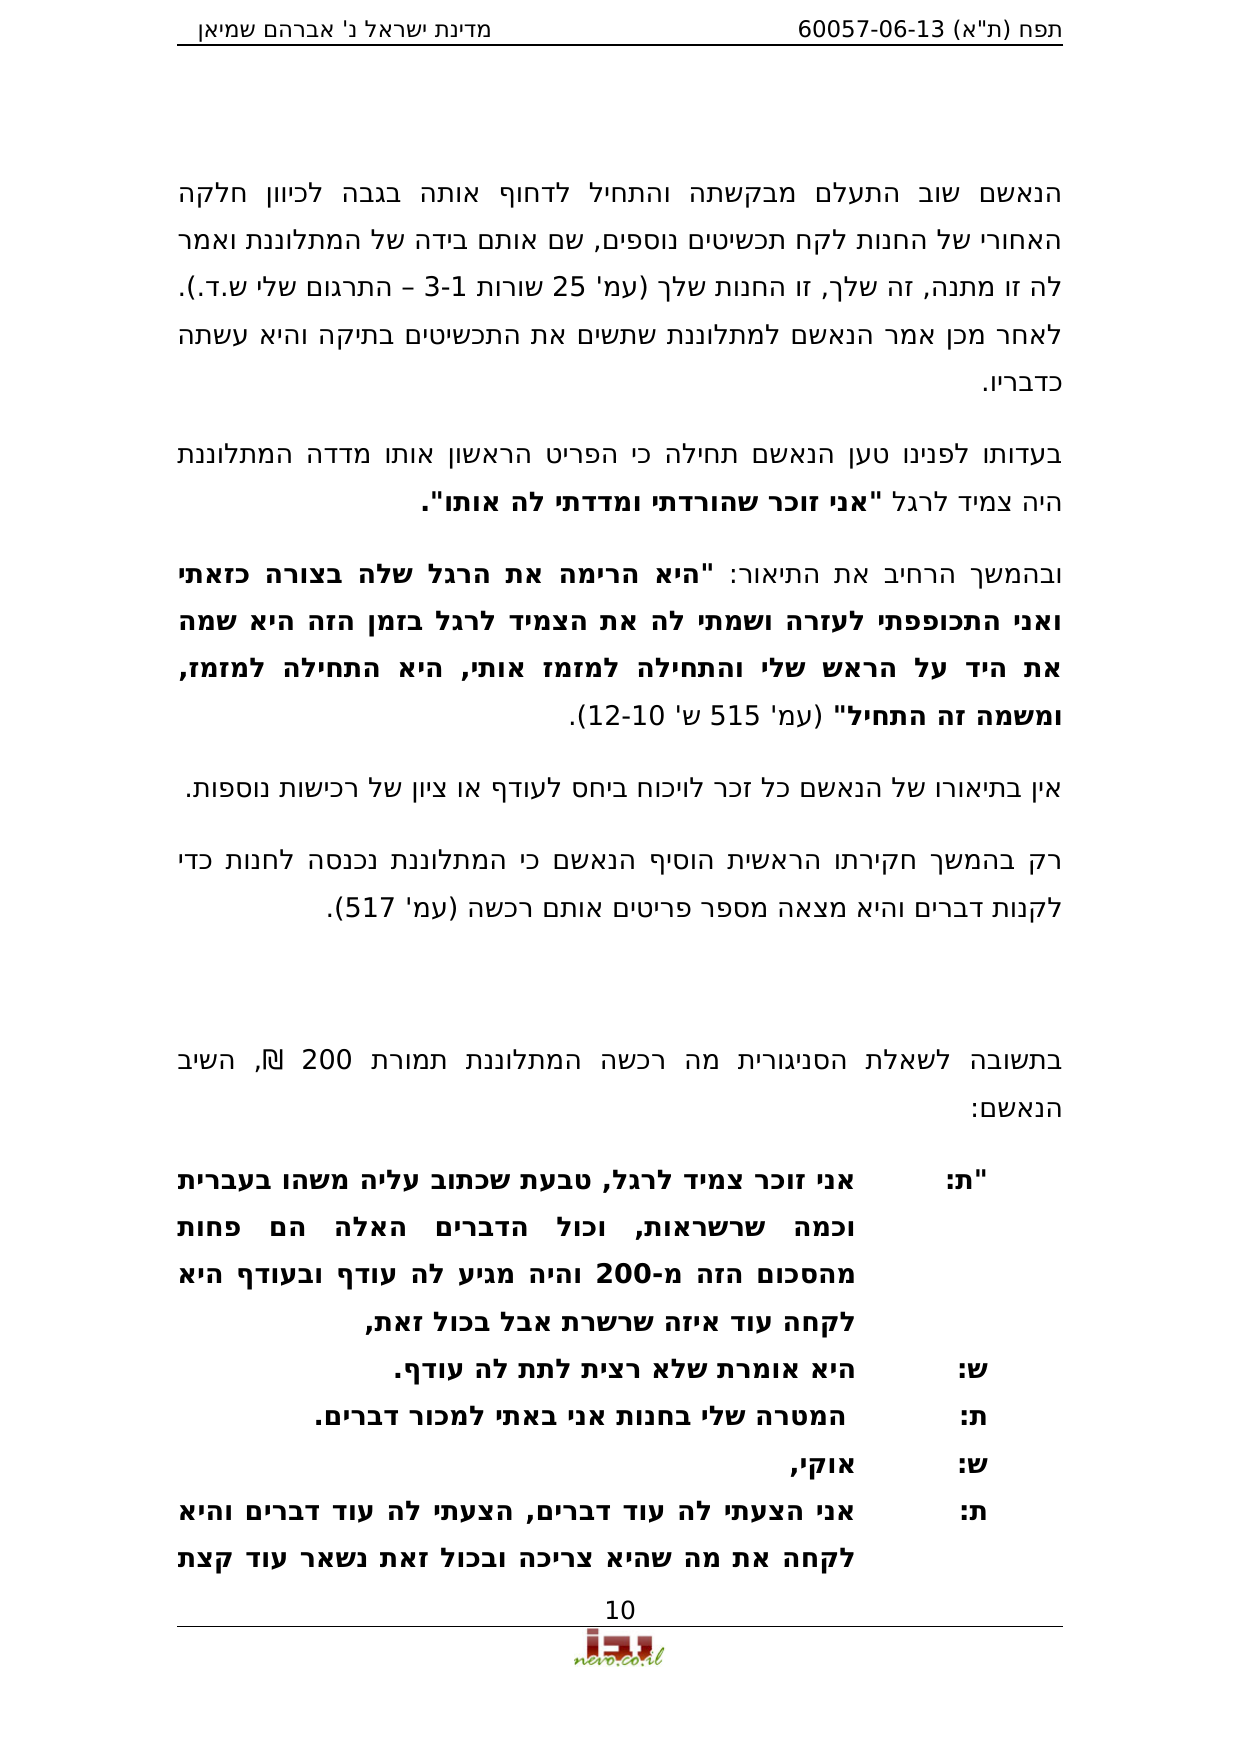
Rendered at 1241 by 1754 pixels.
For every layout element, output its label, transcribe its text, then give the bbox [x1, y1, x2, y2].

text בעדותו לפנינו טען הנאשם תחילה כי הפריט הראשון אותו מדדה המתלוננת היה צמיד לרגל "אני זוכר שהורדתי ומדדתי לה אותו". [177, 439, 1063, 517]
text בתשובה לשאלת הסניגורית מה רכשה המתלוננת תמורת 200 ₪, השיב הנאשם: [177, 1044, 1063, 1123]
title ש: היא אומרת שלא רצית לתת לה עודף. [177, 1353, 988, 1385]
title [177, 1495, 988, 1574]
text הנאשם שוב התעלם מבקשתה והתחיל לדחוף אותה בגבה לכיוון חלקה האחורי של החנות לקח תכשיטים נוספים, שם אותם בידה של המתלוננת ואמר לה זו מתנה, זה שלך, זו החנות שלך (עמ' 25 שורות 3-1 – התרגום שלי ש.ד.). לאחר מכן אמר הנאשם למתלוננת שתשים את התכשיטים בתיקה והיא עשתה כדבריו. [177, 177, 1063, 398]
text ובהמשך הרחיב את התיאור: "היא הרימה את הרגל שלה בצורה כזאתי ואני התכופפתי לעזרה ושמתי לה את הצמיד לרגל בזמן הזה היא שמה את היד על הראש שלי והתחילה למזמז אותי, היא התחילה למזמז, ומשמה זה התחיל" (עמ' 515 ש' 12-10). [177, 558, 1063, 732]
text אין בתיאורו של הנאשם כל זכר לויכוח ביחס לעודף או ציון של רכישות נוספות. [177, 772, 1063, 804]
title "ת: אני זוכר צמיד לרגל, טבעת שכתוב עליה משהו בעברית וכמה שרשראות, וכול הדברים האלה הם פחות מהסכום הזה מ-200 והיה מגיע לה עודף ובעודף היא לקחה עוד איזה שרשרת אבל בכול זאת, [177, 1164, 988, 1338]
picture [574, 1628, 666, 1667]
title ת: המטרה שלי בחנות אני באתי למכור דברים. [177, 1401, 988, 1432]
text רק בהמשך חקירתו הראשית הוסיף הנאשם כי המתלוננת נכנסה לחנות כדי לקנות דברים והיא מצאה מספר פריטים אותם רכשה (עמ' 517). [177, 845, 1063, 923]
title ש: אוקי, [177, 1448, 988, 1479]
